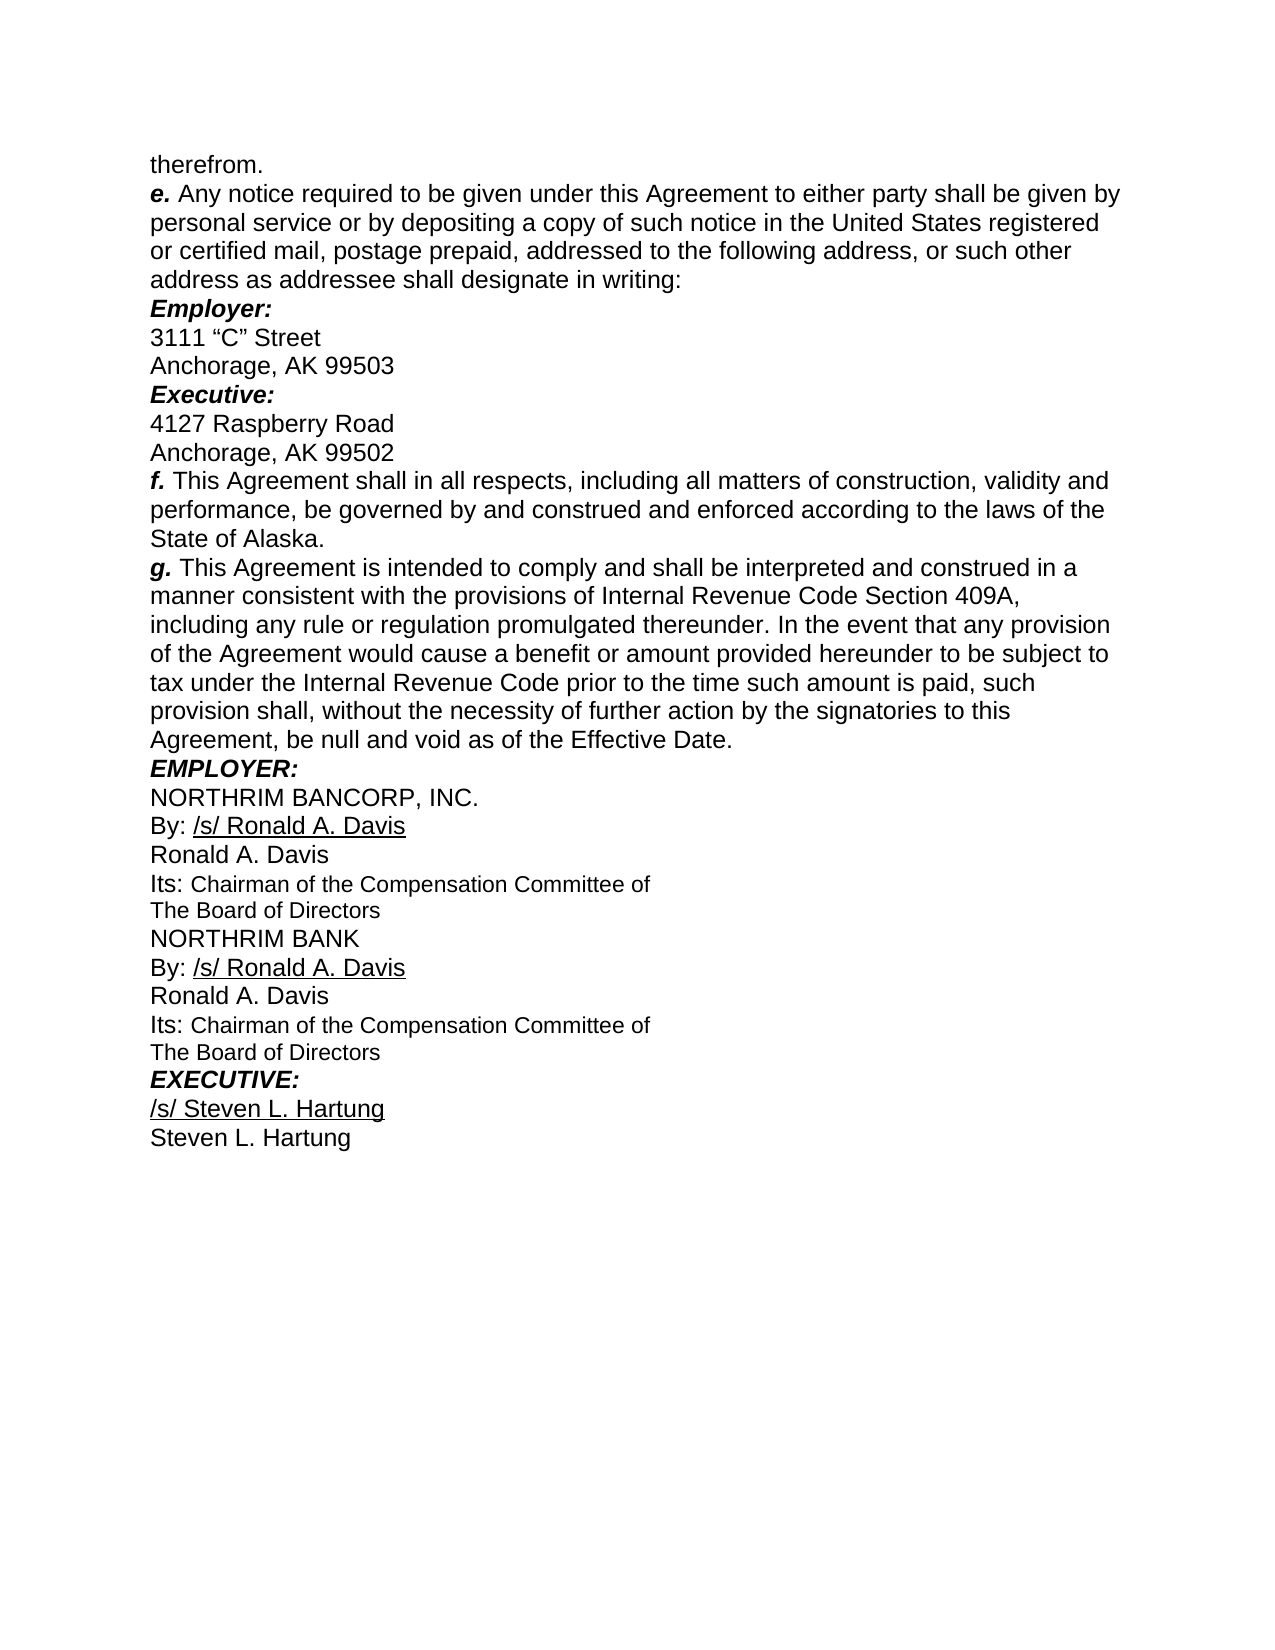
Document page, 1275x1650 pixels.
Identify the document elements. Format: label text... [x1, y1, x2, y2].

text By: /s/ Ronald A. Davis [150, 953, 1125, 981]
text Anchorage, AK 99503 [150, 351, 1125, 380]
text NORTHRIM BANK [150, 924, 1125, 953]
text f. This Agreement shall in all respects, including all matters of construction, validity and performance, be governed by and construed and enforced according to the laws of the State of Alaska. [150, 466, 1125, 552]
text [150, 150, 1125, 179]
text The Board of Directors [150, 1039, 1125, 1065]
text EXECUTIVE: [150, 1065, 1125, 1094]
text Its: Chairman of the Compensation Committee of [150, 1010, 1125, 1039]
text Ronald A. Davis [150, 981, 1125, 1010]
text By: /s/ Ronald A. Davis [150, 811, 1125, 840]
text The Board of Directors [150, 897, 1125, 924]
text EMPLOYER: [150, 754, 1125, 782]
text g. This Agreement is intended to comply and shall be interpreted and construed in a manner consistent with the provisions of Internal Revenue Code Section 409A, including any rule or regulation promulgated thereunder. In the event that any provision of the Agreement would cause a benefit or amount provided hereunder to be subject to tax under the Internal Revenue Code prior to the time such amount is paid, such provision shall, without the necessity of further action by the signatories to this Agreement, be null and void as of the Effective Date. [150, 552, 1125, 754]
text e. Any notice required to be given under this Agreement to either party shall be given by personal service or by depositing a copy of such notice in the United States registered or certified mail, postage prepaid, addressed to the following address, or such other address as addressee shall designate in writing: [150, 179, 1125, 294]
text /s/ Steven L. Hartung [150, 1094, 1125, 1123]
text 4127 Raspberry Road [150, 409, 1125, 437]
text Ronald A. Davis [150, 840, 1125, 869]
text 3111 “C” Street [150, 322, 1125, 351]
text Steven L. Hartung [150, 1123, 1125, 1151]
text Its: Chairman of the Compensation Committee of [150, 869, 1125, 897]
text NORTHRIM BANCORP, INC. [150, 782, 1125, 811]
text Employer: [150, 294, 1125, 322]
text Anchorage, AK 99502 [150, 437, 1125, 466]
text Executive: [150, 380, 1125, 409]
